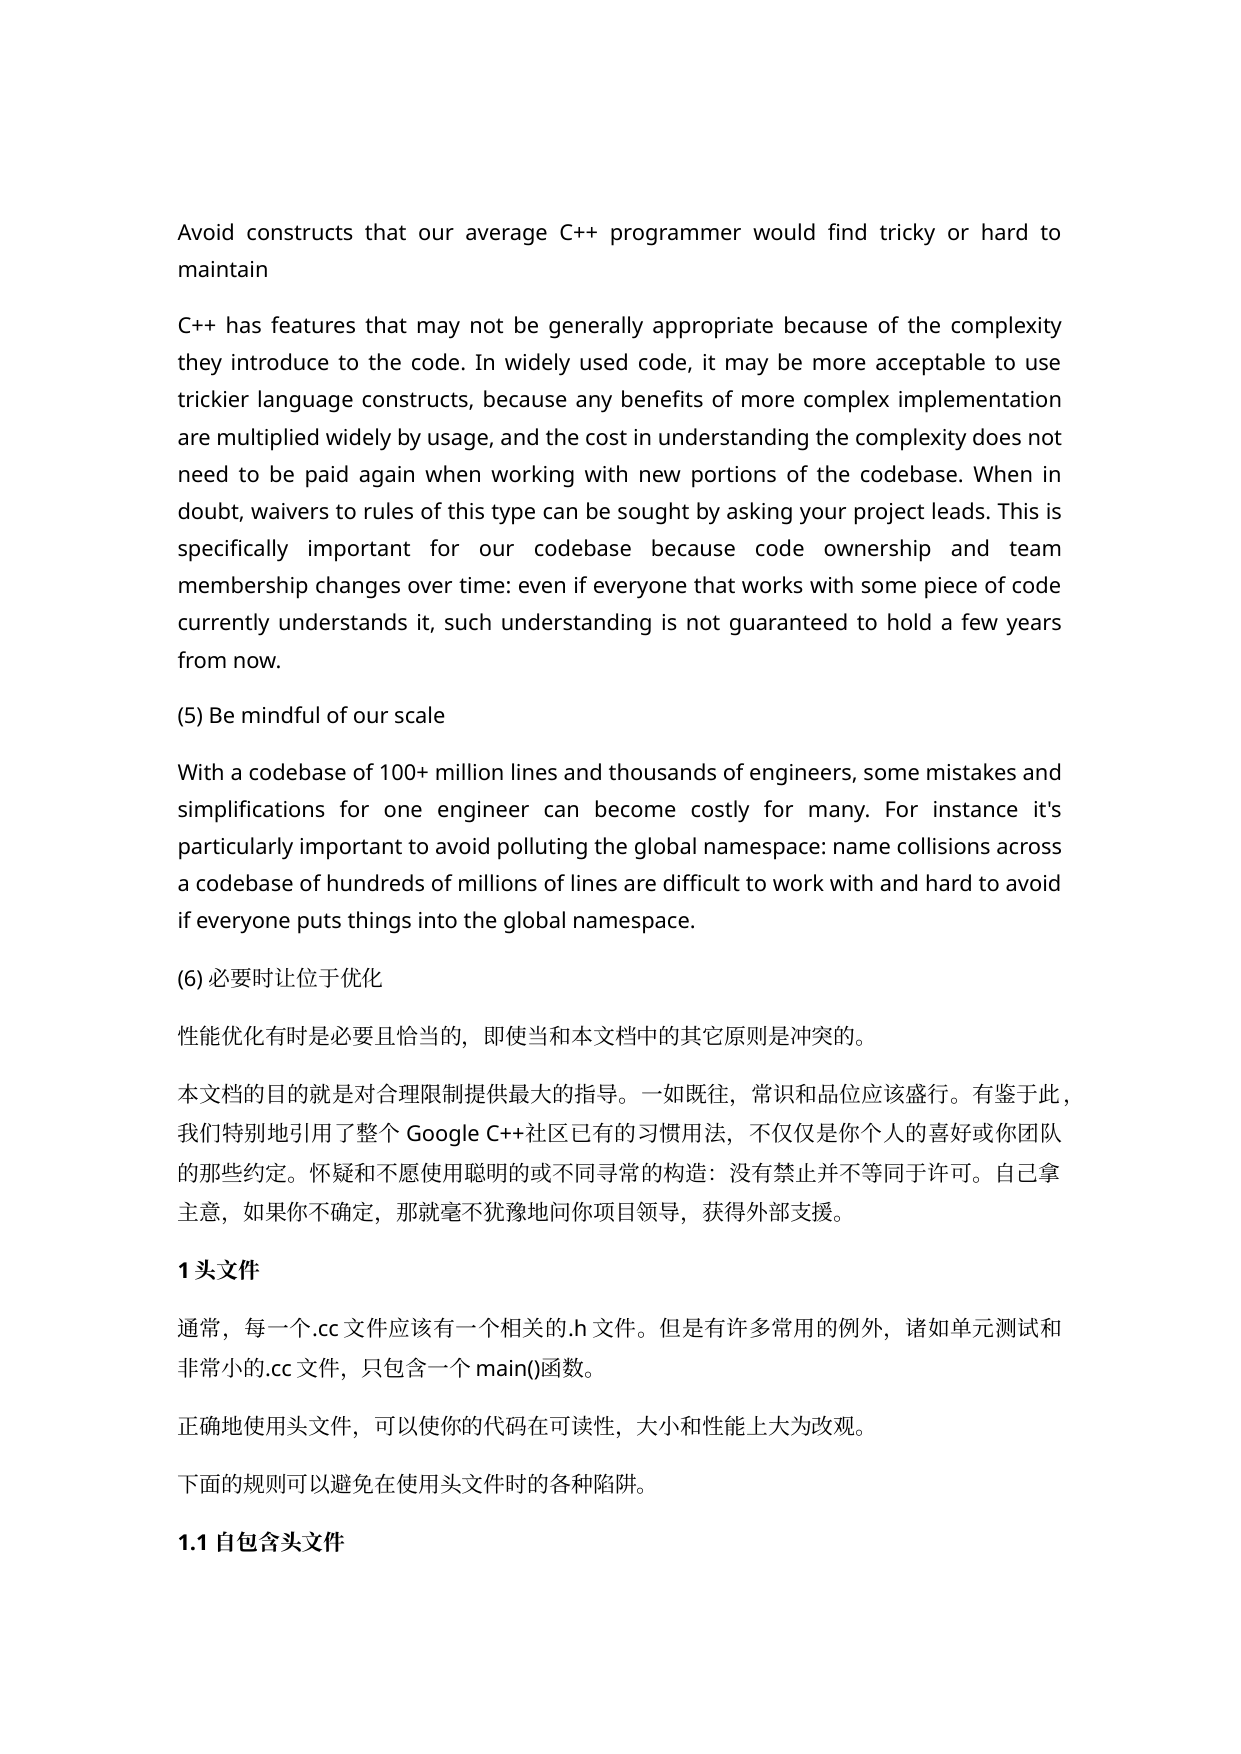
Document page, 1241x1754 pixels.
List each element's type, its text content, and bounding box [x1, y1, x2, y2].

text 1头文件 [177, 1253, 1063, 1285]
text (5) Be mindful of our scale [177, 701, 1063, 730]
text With a codebase of 100+ million lines and thousands of engineers, some mistakes and simplifications for one engineer can become costly for many. For instance it's particularly important to avoid polluting the global namespace: name collisions across a codebase of hundreds of millions of lines are difficult to work with and hard to avoid if everyone puts things into the global namespace. [177, 756, 1063, 935]
text 下面的规则可以避免在使用头文件时的各种陷阱。 [177, 1467, 1063, 1498]
text 1.1 自包含头文件 [177, 1525, 1063, 1556]
text Avoid constructs that our average C++ programmer would find tricky or hard to maintain [177, 217, 1063, 284]
text (6) 必要时让位于优化 [177, 961, 1063, 993]
text 通常，每一个.cc文件应该有一个相关的.h文件。但是有许多常用的例外，诸如单元测试和非常小的.cc文件，只包含一个main()函数。 [177, 1311, 1063, 1382]
text 性能优化有时是必要且恰当的，即使当和本文档中的其它原则是冲突的。 [177, 1019, 1063, 1051]
text C++ has features that may not be generally appropriate because of the complexity they introduce to the code. In widely used code, it may be more acceptable to use trickier language constructs, because any benefits of more complex implementation are multiplied widely by usage, and the cost in understanding the complexity does not need to be paid again when working with new portions of the codebase. When in doubt, waivers to rules of this type can be sought by asking your project leads. This is specifically important for our codebase because code ownership and team membership changes over time: even if everyone that works with some piece of code currently understands it, such understanding is not guaranteed to hold a few years from now. [177, 310, 1063, 674]
text 正确地使用头文件，可以使你的代码在可读性，大小和性能上大为改观。 [177, 1409, 1063, 1440]
text 本文档的目的就是对合理限制提供最大的指导。一如既往，常识和品位应该盛行。有鉴于此，我们特别地引用了整个Google C++社区已有的习惯用法，不仅仅是你个人的喜好或你团队的那些约定。怀疑和不愿使用聪明的或不同寻常的构造：没有禁止并不等同于许可。自己拿主意，如果你不确定，那就毫不犹豫地问你项目领导，获得外部支援。 [177, 1077, 1063, 1227]
